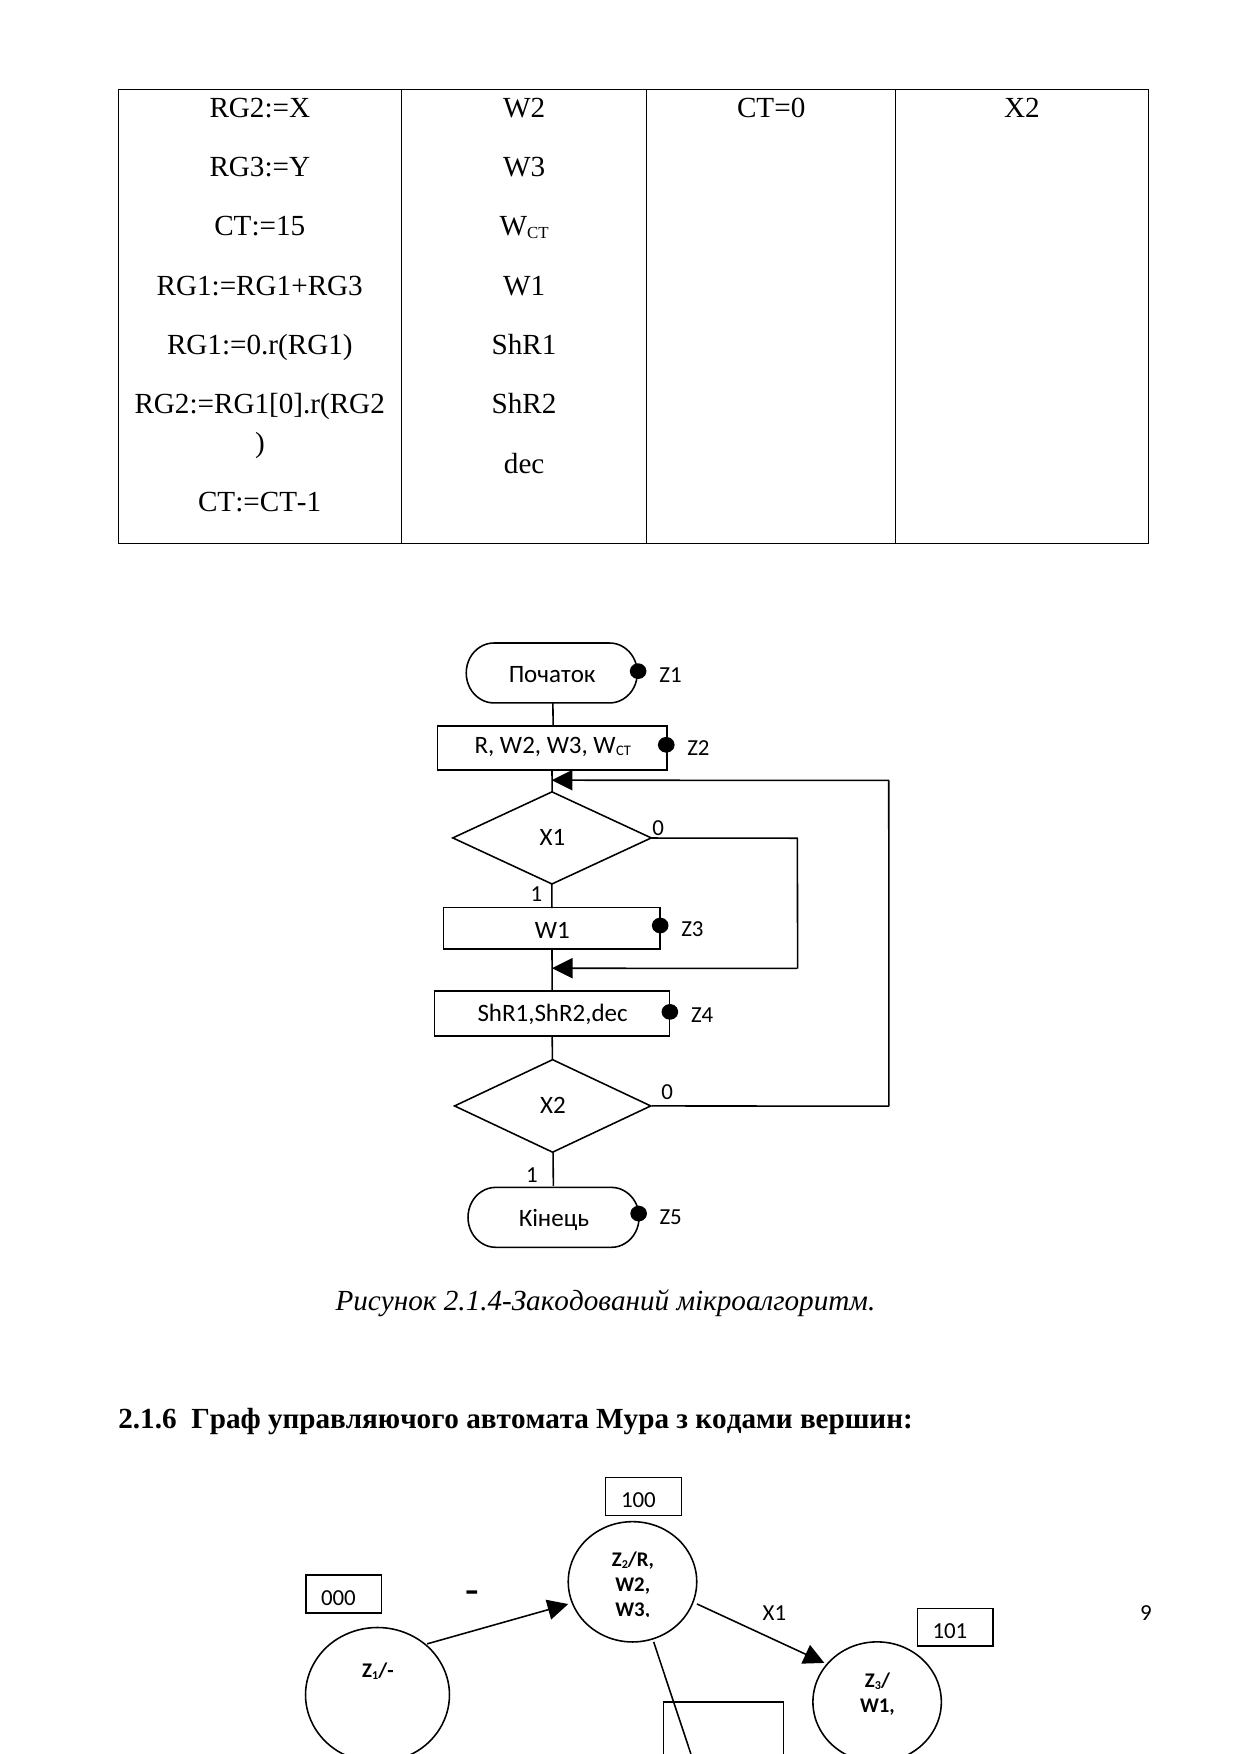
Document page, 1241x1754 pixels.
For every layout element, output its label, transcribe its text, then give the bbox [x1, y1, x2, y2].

table_cell X1 X2 [896, 90, 1148, 543]
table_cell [119, 90, 401, 543]
text Рисунок 2.1.4-Закодований мікроалгоритм. [59, 1283, 1152, 1316]
text 2.1.6 Граф управляючого автомата Мура з кодами вершин: [118, 1401, 1152, 1435]
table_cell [402, 90, 646, 543]
table_cell RG2[0] CT=0 [647, 90, 895, 543]
